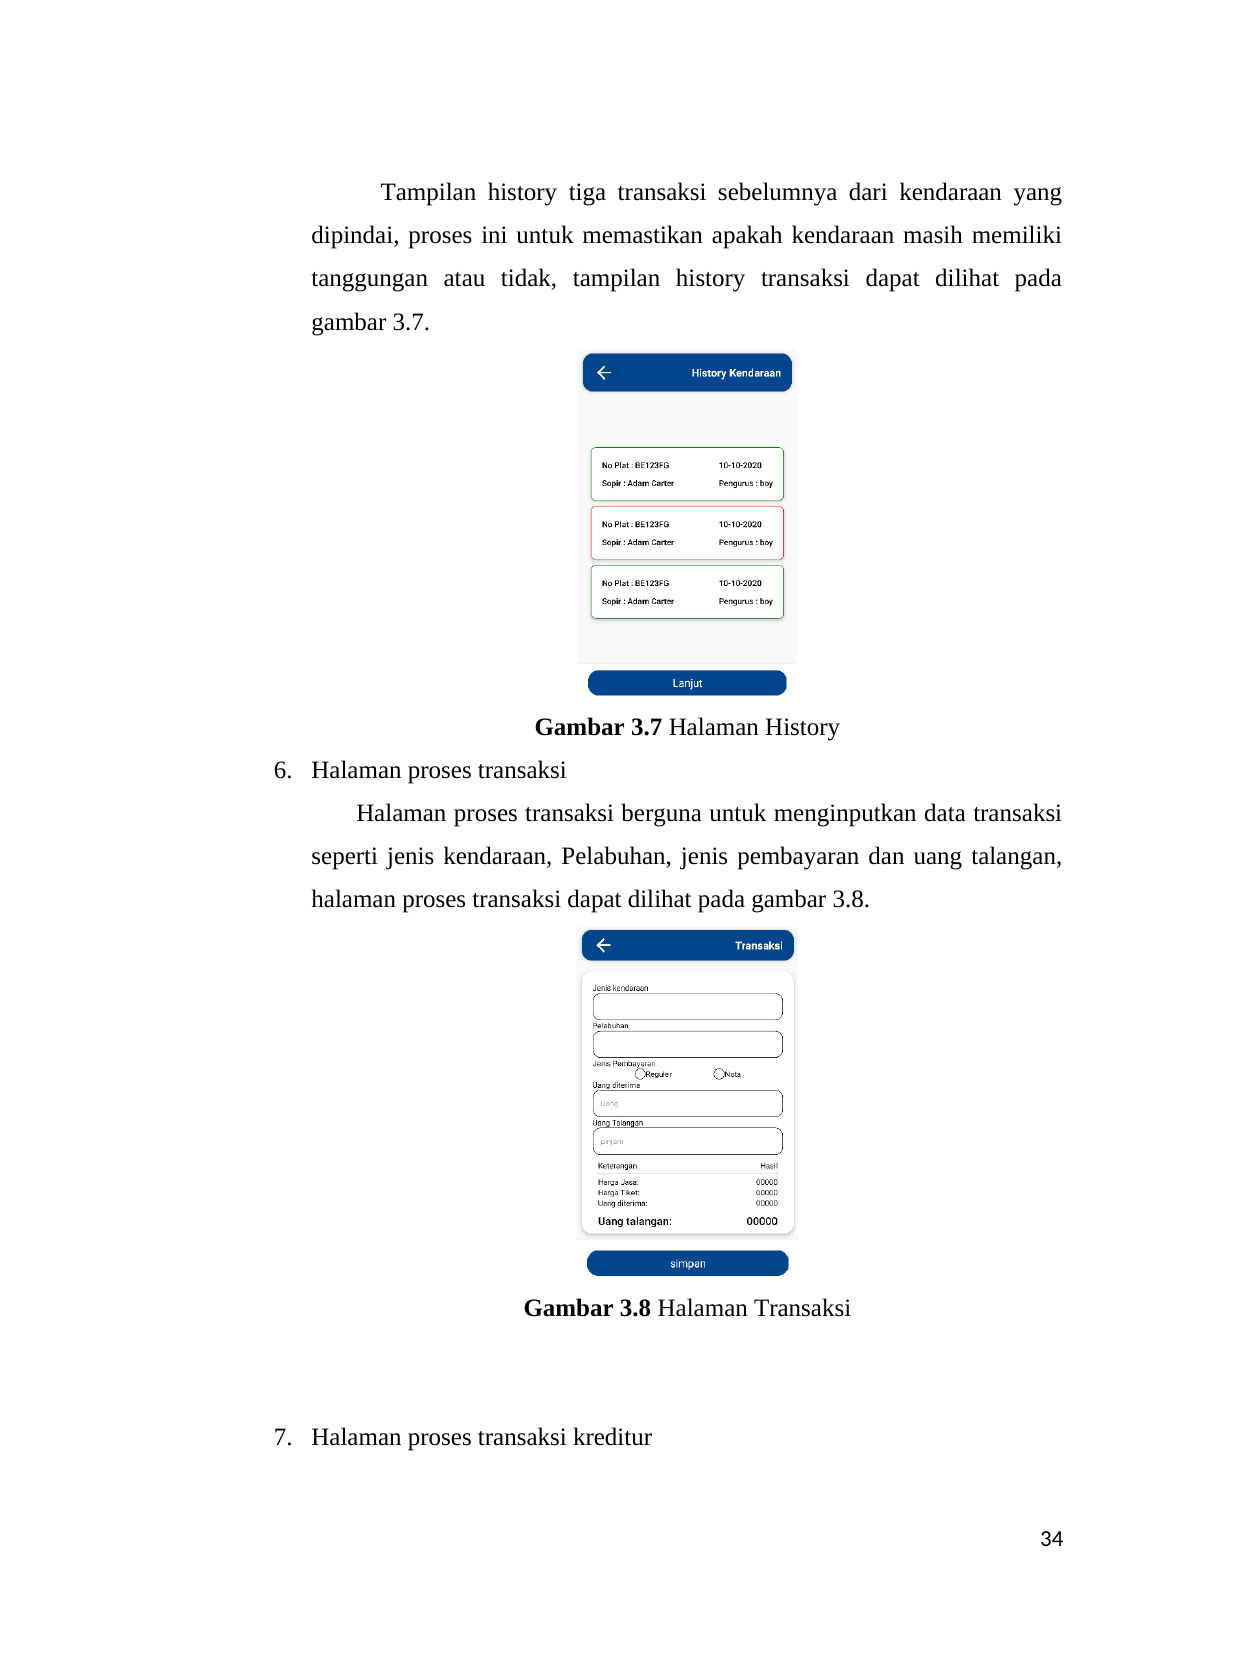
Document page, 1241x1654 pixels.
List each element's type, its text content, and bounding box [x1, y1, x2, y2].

list Gambar 3.8 Halaman Transaksi [311, 1293, 1063, 1322]
list Gambar 3.7 Halaman History [311, 712, 1063, 741]
list Tampilan history tiga transaksi sebelumnya dari kendaraan yang dipindai, proses ini untuk memastikan apakah kendaraan masih memiliki tanggungan atau tidak, tampilan history transaksi dapat dilihat pada gambar 3.7. [311, 177, 1063, 335]
list Halaman proses transaksi [274, 755, 1063, 784]
picture [576, 927, 798, 1279]
picture [577, 349, 797, 698]
list Halaman proses transaksi kreditur [274, 1422, 1063, 1451]
list Halaman proses transaksi berguna untuk menginputkan data transaksi seperti jenis kendaraan, Pelabuhan, jenis pembayaran dan uang talangan, halaman proses transaksi dapat dilihat pada gambar 3.8. [311, 798, 1063, 913]
